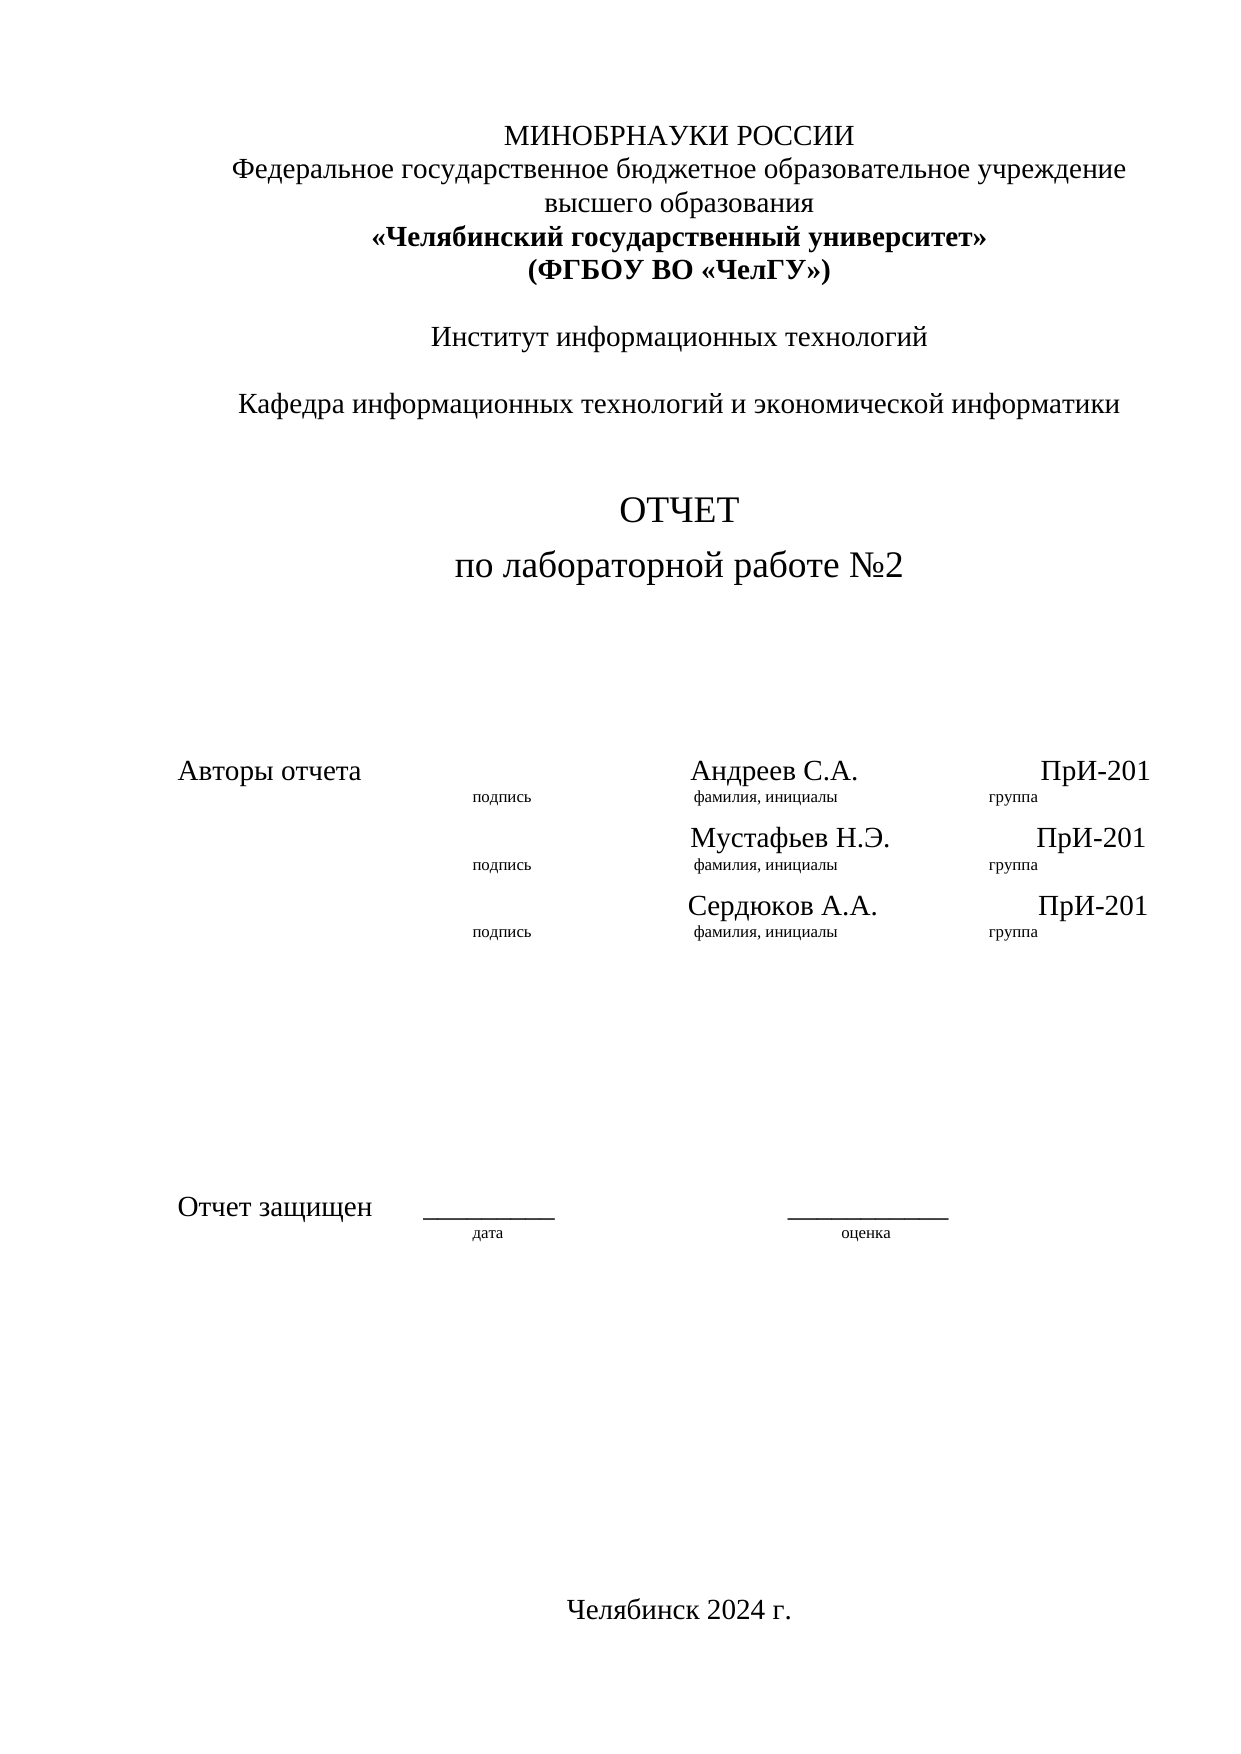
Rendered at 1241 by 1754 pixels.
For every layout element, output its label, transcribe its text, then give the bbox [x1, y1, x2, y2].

text высшего образования [177, 185, 1181, 219]
text Институт информационных технологий [177, 319, 1181, 353]
text Мустафьев Н.Э. ПрИ-201 [325, 821, 1181, 854]
text Челябинск 2024 г. [177, 1592, 1181, 1626]
text «Челябинский государственный университет» [177, 219, 1181, 252]
text Отчет защищен _________ ___________ [177, 1189, 1181, 1223]
text Авторы отчета Андреев С.А. ПрИ-201 [177, 753, 1181, 787]
text Кафедра информационных технологий и экономической информатики [177, 386, 1181, 420]
text подпись фамилия, инициалы группа [398, 787, 1181, 821]
text по лабораторной работе №2 [177, 543, 1181, 586]
text подпись фамилия, инициалы группа [398, 921, 1181, 955]
text МИНОБРНАУКИ РОССИИ [177, 118, 1181, 152]
text дата оценка [398, 1223, 1181, 1257]
text ОТЧЕТ [177, 487, 1181, 530]
text Федеральное государственное бюджетное образовательное учреждение [177, 152, 1181, 185]
text (ФГБОУ ВО «ЧелГУ») [177, 252, 1181, 286]
text подпись фамилия, инициалы группа [398, 854, 1181, 888]
text Сердюков А.А. ПрИ-201 [177, 888, 1181, 921]
